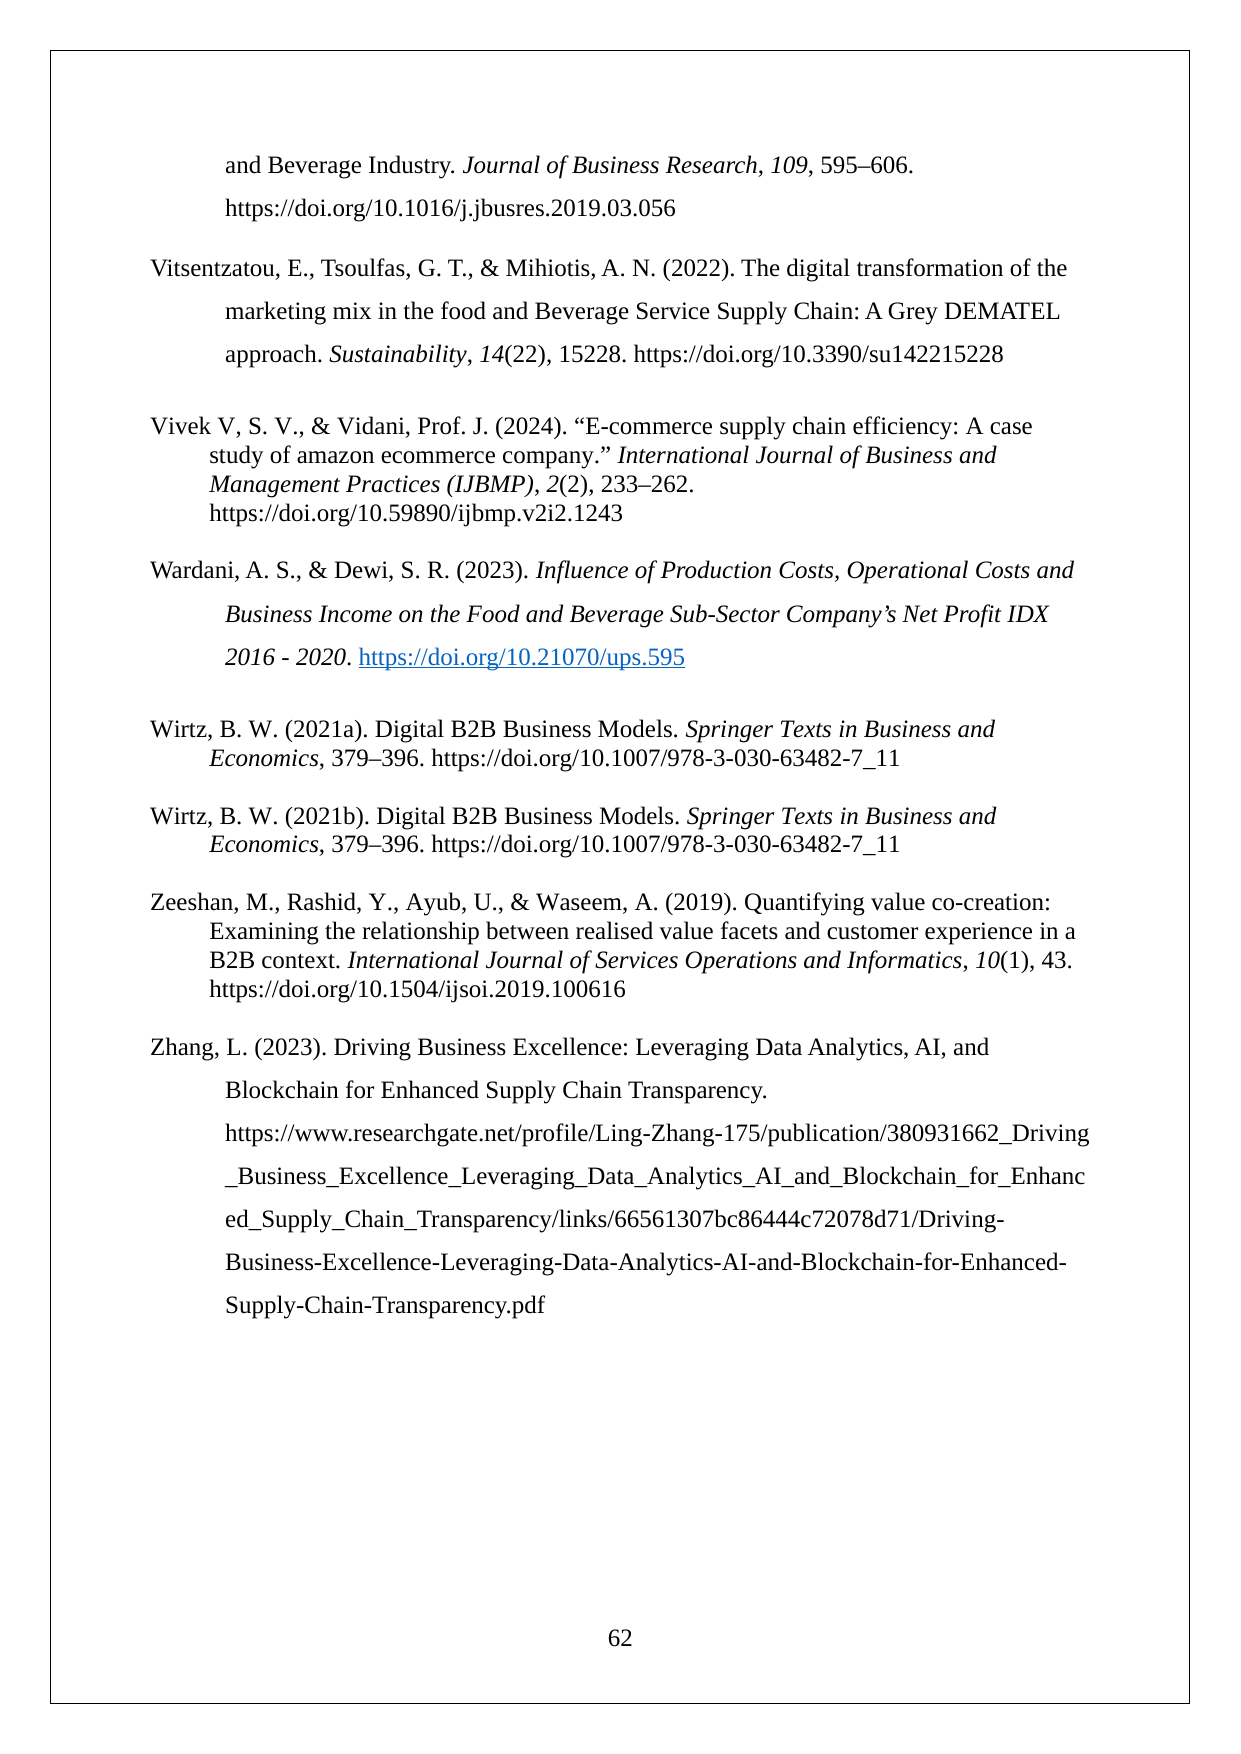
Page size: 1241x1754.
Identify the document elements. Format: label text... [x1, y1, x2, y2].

text Zhang, L. (2023). Driving Business Excellence: Leveraging Data Analytics, AI, and Blockchain for Enhanced Supply Chain Transparency. https://www.researchgate.net/profile/Ling-Zhang-175/publication/380931662_Driving_Business_Excellence_Leveraging_Data_Analytics_AI_and_Blockchain_for_Enhanced_Supply_Chain_Transparency/links/66561307bc86444c72078d71/Driving-Business-Excellence-Leveraging-Data-Analytics-AI-and-Blockchain-for-Enhanced-Supply-Chain-Transparency.pdf [150, 1032, 1090, 1319]
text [150, 150, 1090, 222]
text Vitsentzatou, E., Tsoulfas, G. T., & Mihiotis, A. N. (2022). The digital transformation of the marketing mix in the food and Beverage Service Supply Chain: A Grey DEMATEL approach. Sustainability, 14(22), 15228. https://doi.org/10.3390/su142215228 [150, 253, 1090, 368]
text Wirtz, B. W. (2021a). Digital B2B Business Models. Springer Texts in Business and Economics, 379–396. https://doi.org/10.1007/978-3-030-63482-7_11 [150, 714, 1090, 772]
text Wirtz, B. W. (2021b). Digital B2B Business Models. Springer Texts in Business and Economics, 379–396. https://doi.org/10.1007/978-3-030-63482-7_11 [150, 801, 1090, 858]
text Zeeshan, M., Rashid, Y., Ayub, U., & Waseem, A. (2019). Quantifying value co-creation: Examining the relationship between realised value facets and customer experience in a B2B context. International Journal of Services Operations and Informatics, 10(1), 43. https://doi.org/10.1504/ijsoi.2019.100616 [150, 887, 1090, 1002]
text Wardani, A. S., & Dewi, S. R. (2023). Influence of Production Costs, Operational Costs and Business Income on the Food and Beverage Sub-Sector Company’s Net Profit IDX 2016 - 2020. https://doi.org/10.21070/ups.595 [150, 556, 1090, 671]
text Vivek V, S. V., & Vidani, Prof. J. (2024). “E-commerce supply chain efficiency: A case study of amazon ecommerce company.” International Journal of Business and Management Practices (IJBMP), 2(2), 233–262. https://doi.org/10.59890/ijbmp.v2i2.1243 [150, 411, 1090, 526]
